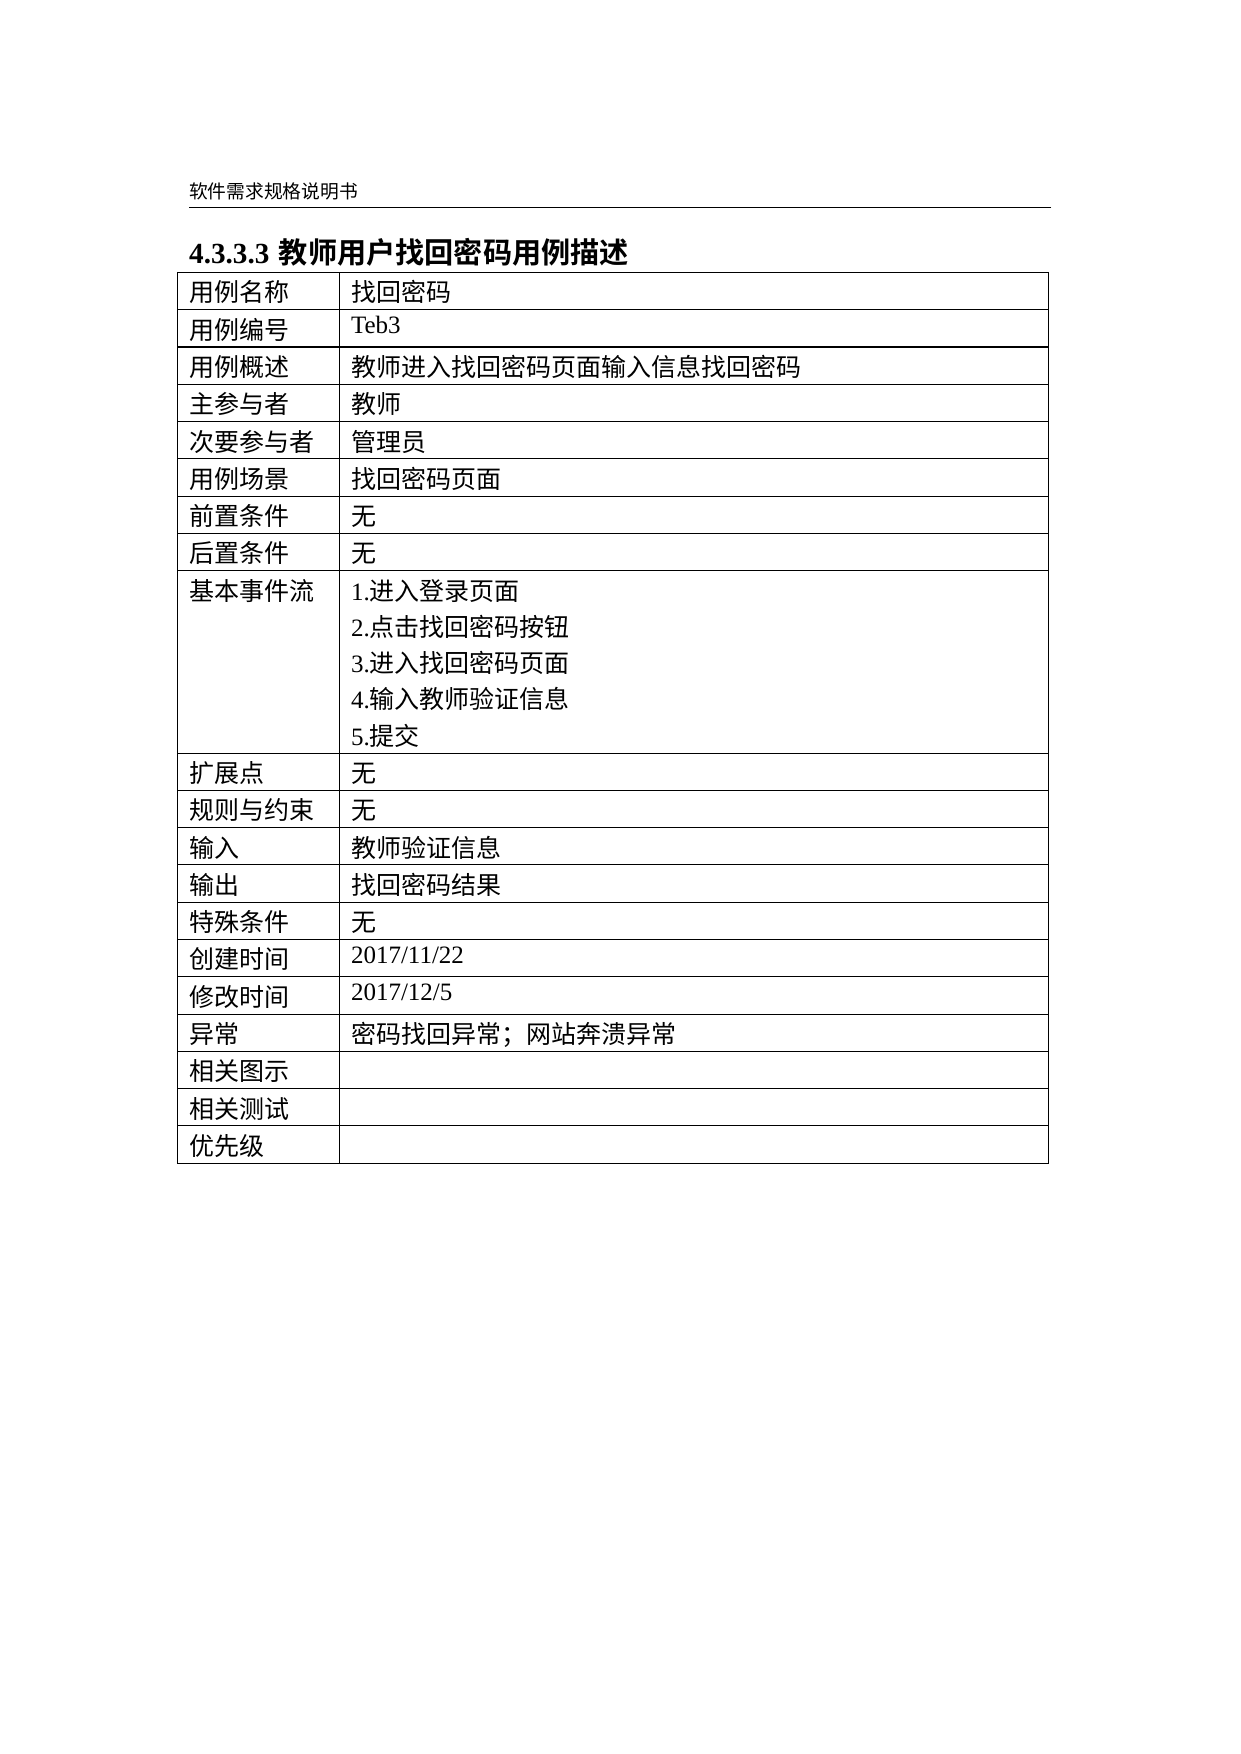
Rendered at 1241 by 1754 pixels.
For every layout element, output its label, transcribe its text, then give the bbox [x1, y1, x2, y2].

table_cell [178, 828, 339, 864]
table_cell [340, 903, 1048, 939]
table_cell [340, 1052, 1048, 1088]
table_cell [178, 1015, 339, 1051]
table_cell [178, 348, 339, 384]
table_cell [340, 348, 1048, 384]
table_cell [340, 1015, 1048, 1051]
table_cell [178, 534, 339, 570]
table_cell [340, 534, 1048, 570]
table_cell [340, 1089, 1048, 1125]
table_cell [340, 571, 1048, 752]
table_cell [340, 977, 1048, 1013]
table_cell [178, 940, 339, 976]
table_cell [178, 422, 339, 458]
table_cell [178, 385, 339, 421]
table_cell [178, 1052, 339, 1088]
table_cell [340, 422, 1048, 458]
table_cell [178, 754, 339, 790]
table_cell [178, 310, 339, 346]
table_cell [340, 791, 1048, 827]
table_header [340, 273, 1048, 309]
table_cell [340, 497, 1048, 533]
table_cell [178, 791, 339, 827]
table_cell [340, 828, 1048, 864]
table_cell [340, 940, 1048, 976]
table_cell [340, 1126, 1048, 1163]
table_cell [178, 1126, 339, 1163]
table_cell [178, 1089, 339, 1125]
subtitle 教师用户找回密码用例描述 [189, 229, 1051, 272]
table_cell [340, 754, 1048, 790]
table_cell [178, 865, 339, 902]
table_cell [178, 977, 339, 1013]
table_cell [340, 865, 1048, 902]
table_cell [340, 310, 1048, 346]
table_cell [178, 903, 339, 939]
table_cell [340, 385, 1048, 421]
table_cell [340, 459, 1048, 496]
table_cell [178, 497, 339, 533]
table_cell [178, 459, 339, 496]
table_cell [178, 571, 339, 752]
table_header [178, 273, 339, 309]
